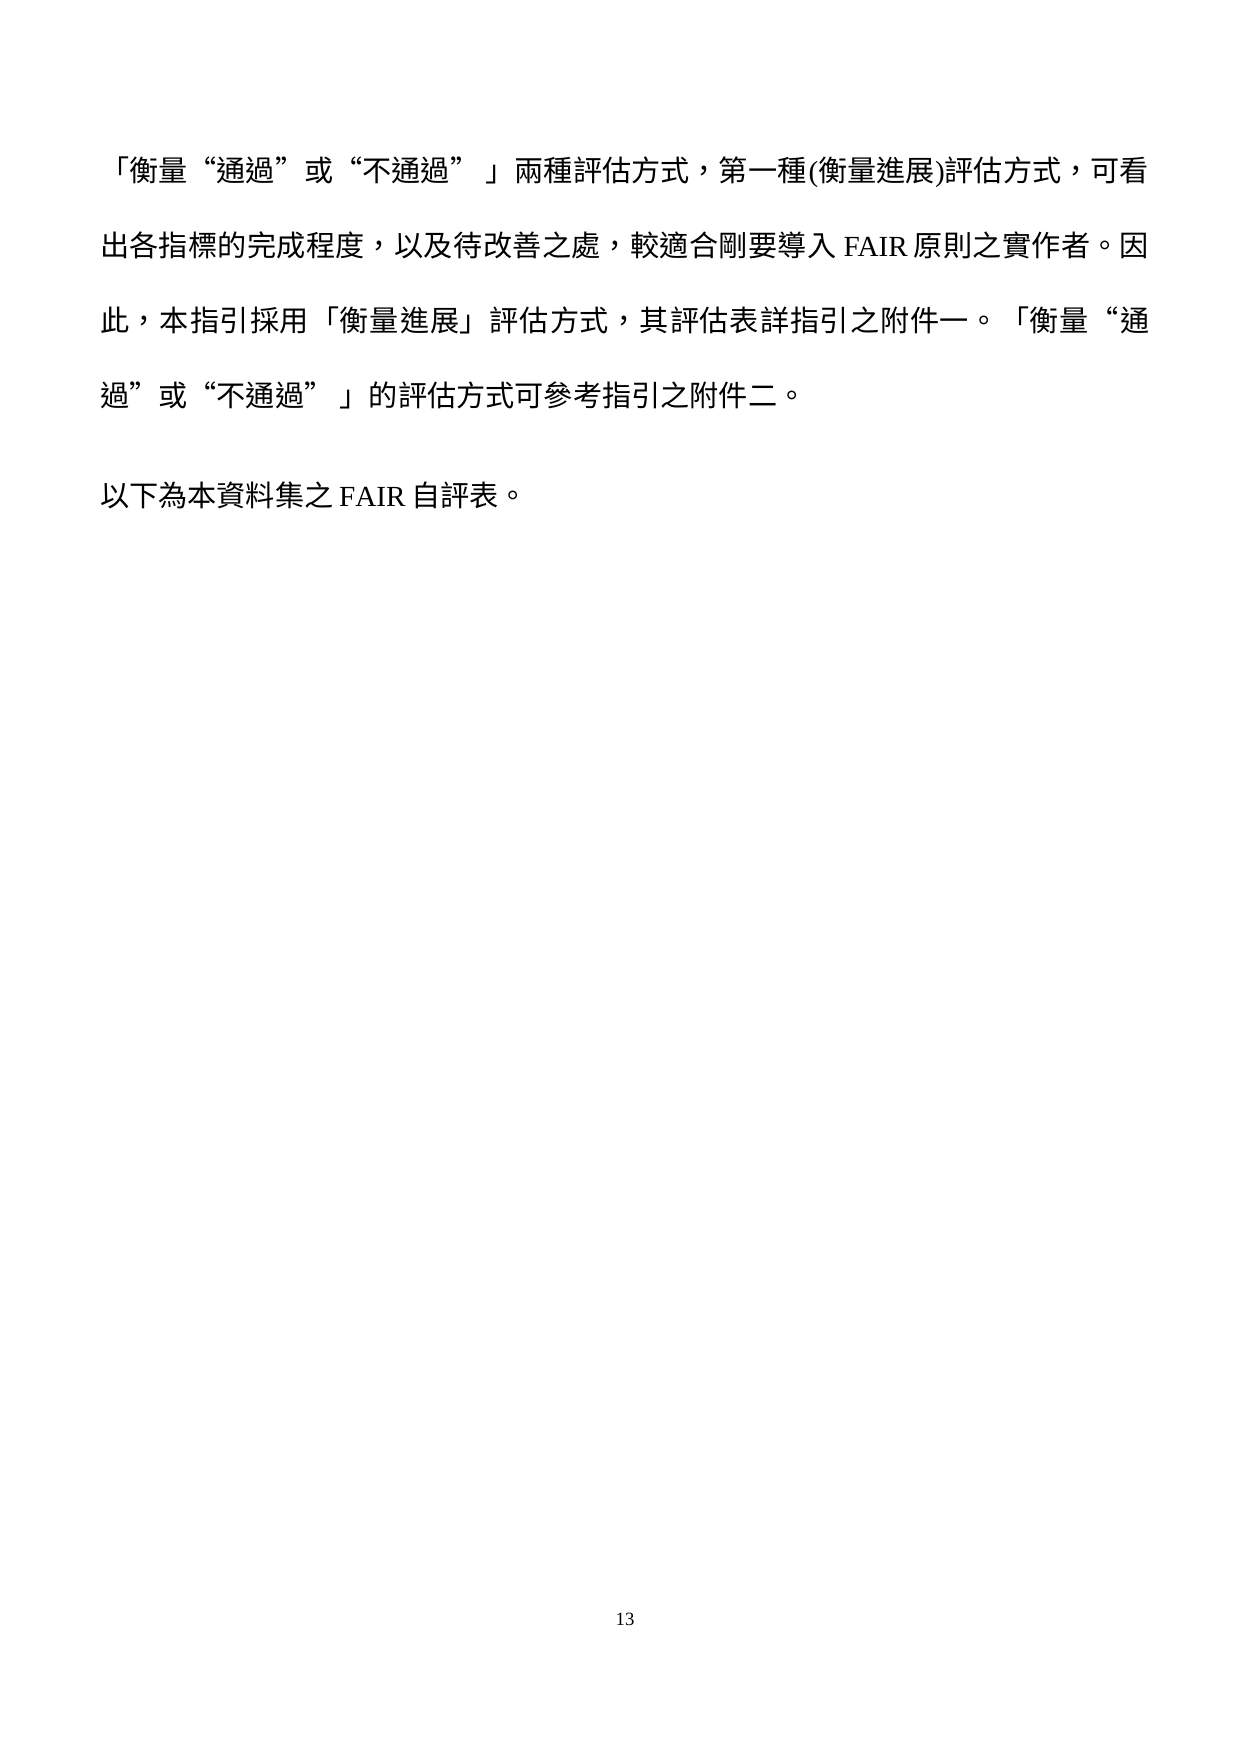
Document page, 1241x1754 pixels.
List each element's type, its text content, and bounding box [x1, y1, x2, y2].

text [100, 132, 1149, 432]
text 以下為本資料集之FAIR自評表。 [100, 457, 1150, 532]
